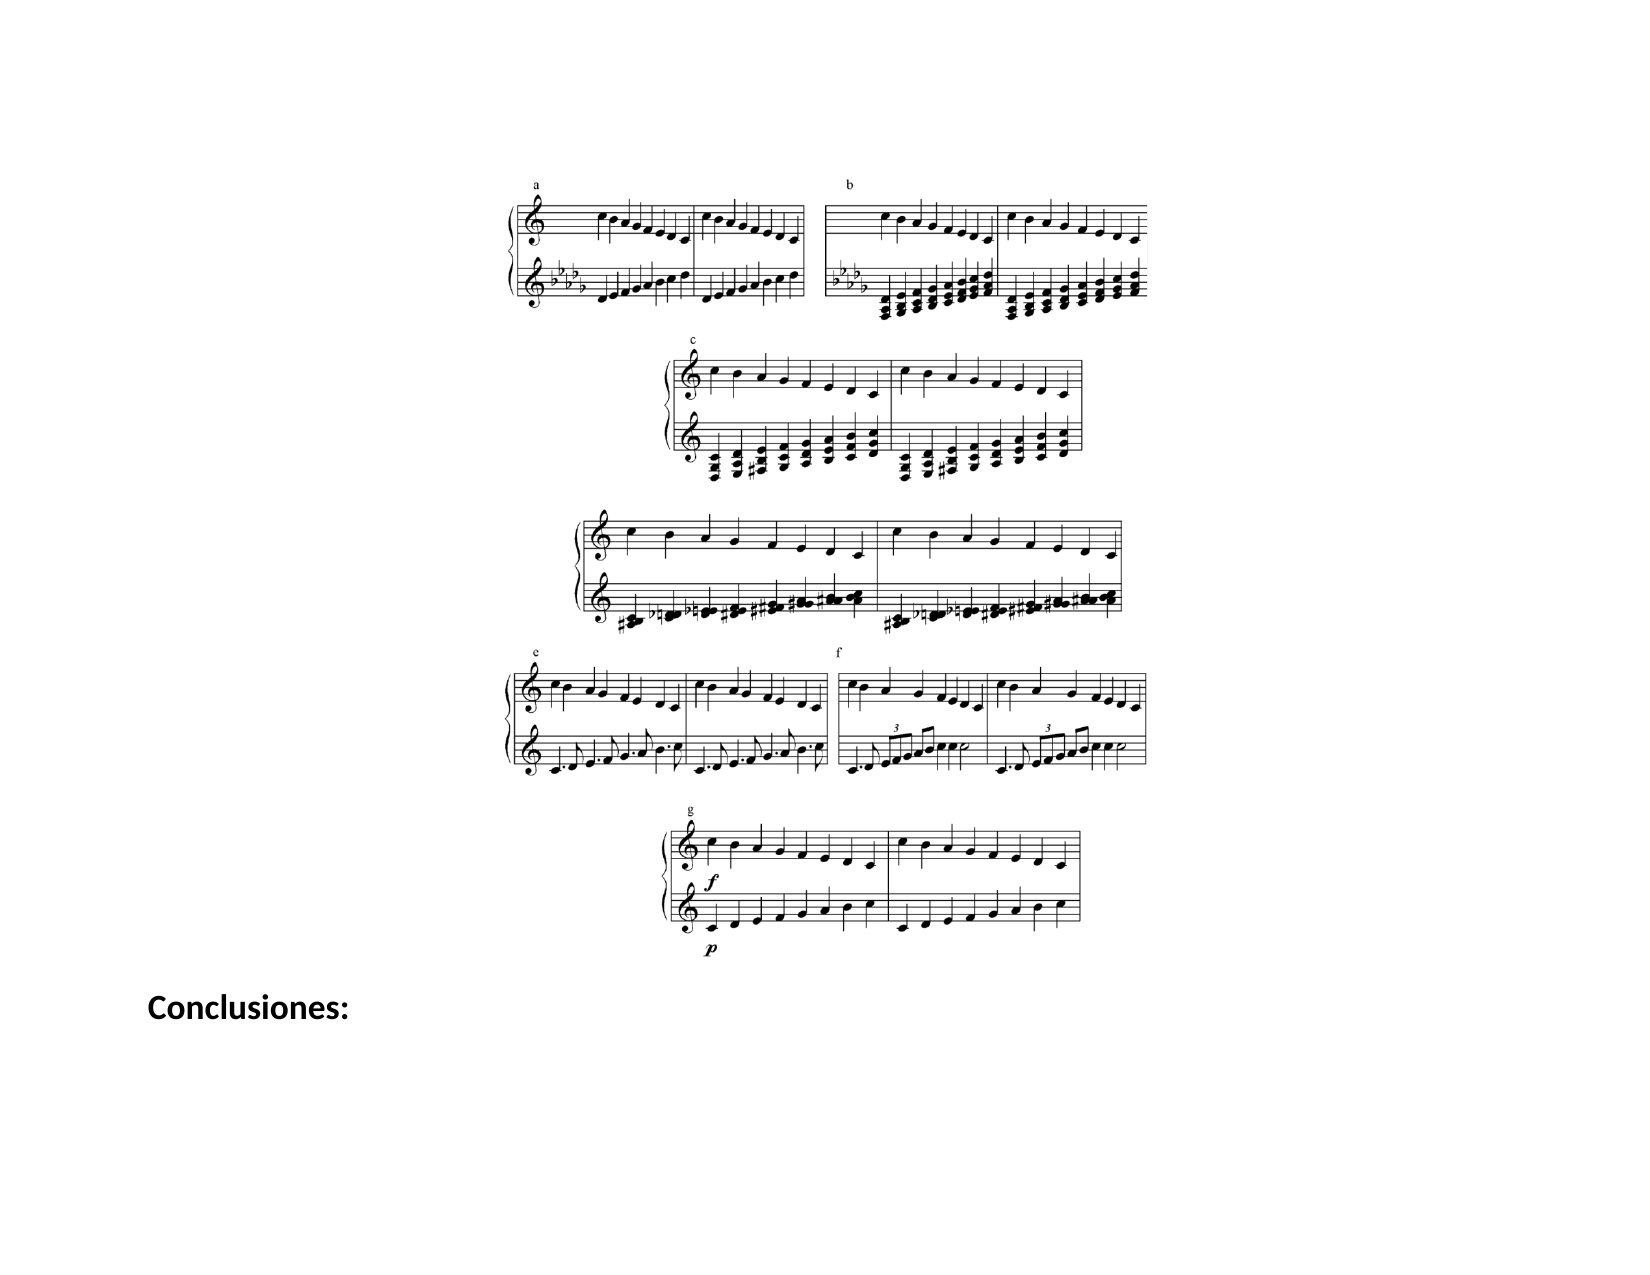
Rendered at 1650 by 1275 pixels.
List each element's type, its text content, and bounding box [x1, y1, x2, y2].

text Conclusiones: [148, 985, 1502, 1028]
picture [502, 177, 1148, 957]
